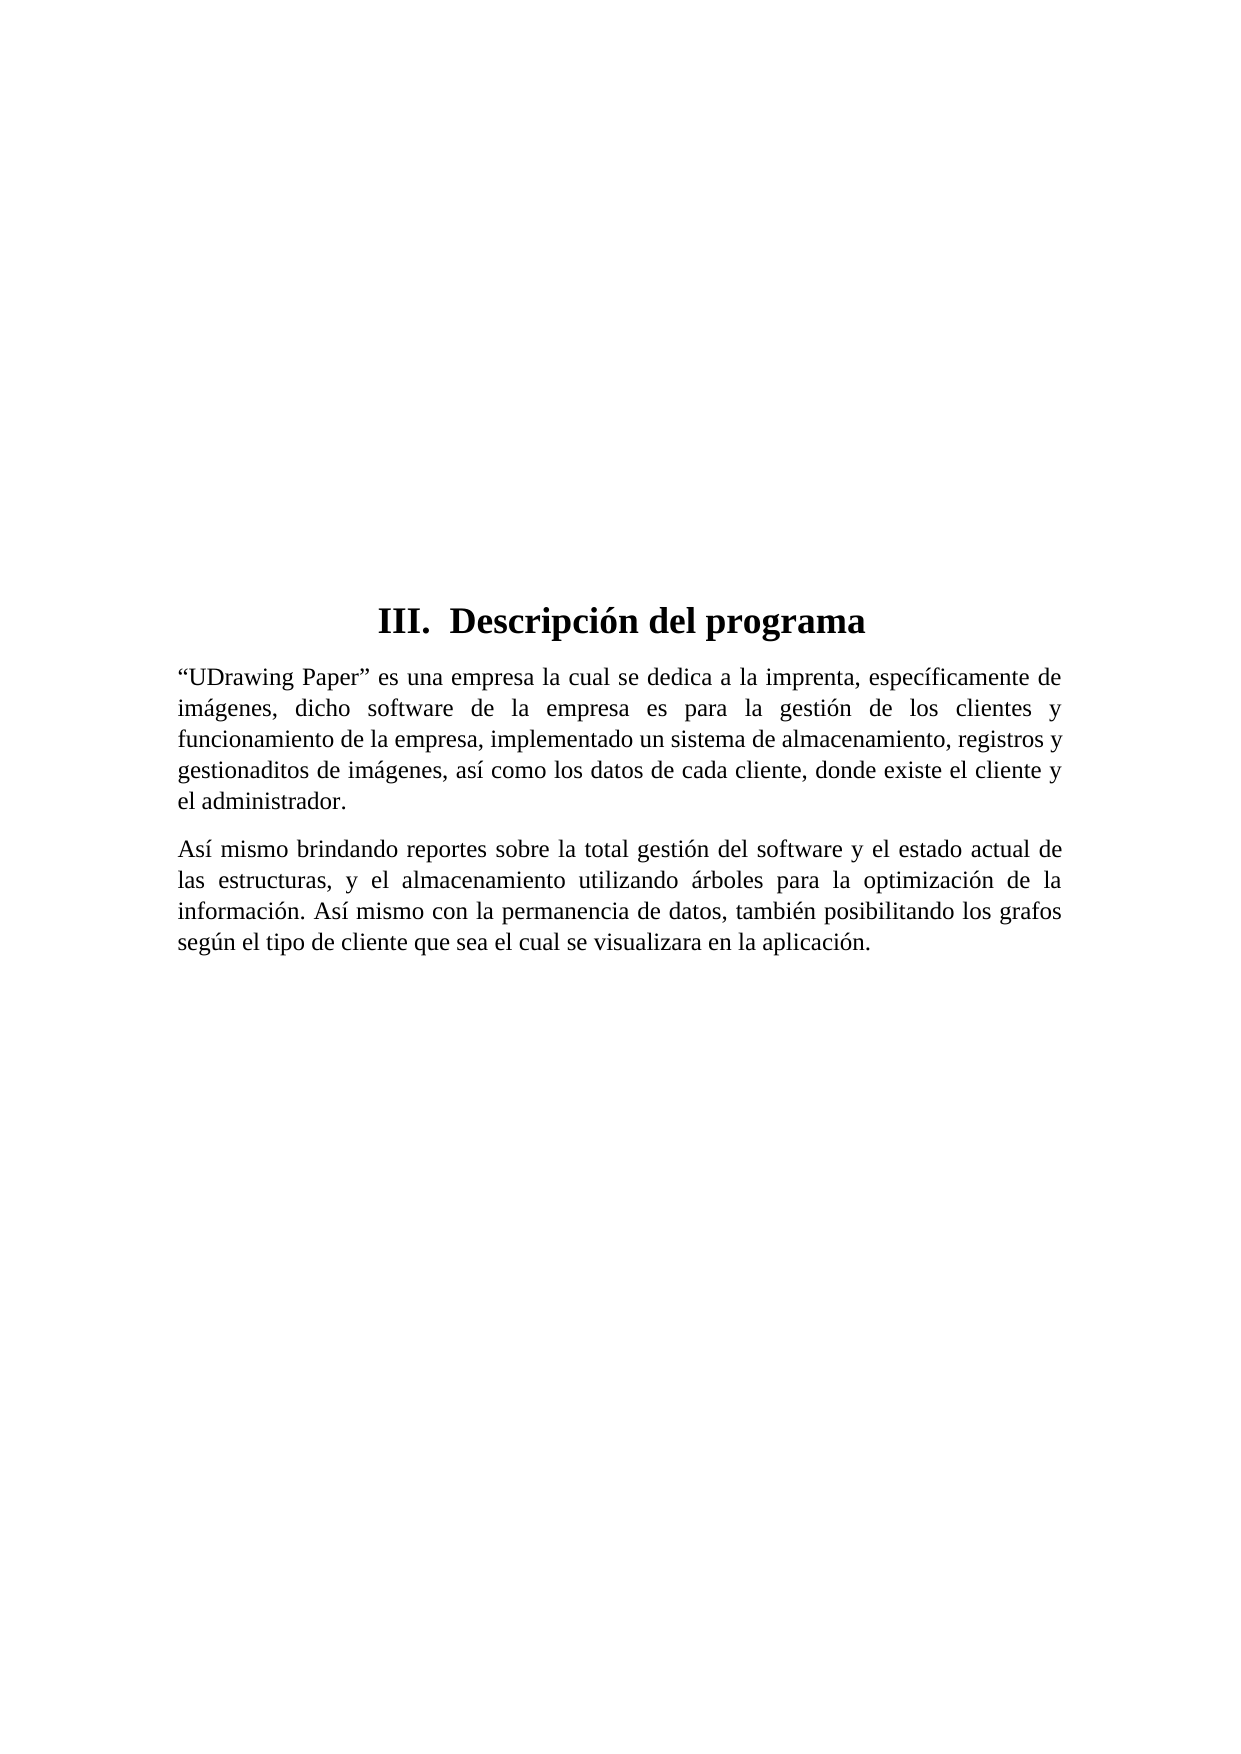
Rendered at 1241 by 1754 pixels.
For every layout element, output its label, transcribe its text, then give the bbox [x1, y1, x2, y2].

text Así mismo brindando reportes sobre la total gestión del software y el estado actual de las estructuras, y el almacenamiento utilizando árboles para la optimización de la información. Así mismo con la permanencia de datos, también posibilitando los grafos según el tipo de cliente que sea el cual se visualizara en la aplicación. [177, 834, 1063, 956]
list Descripción del programa [233, 599, 1063, 642]
text “UDrawing Paper” es una empresa la cual se dedica a la imprenta, específicamente de imágenes, dicho software de la empresa es para la gestión de los clientes y funcionamiento de la empresa, implementado un sistema de almacenamiento, registros y gestionaditos de imágenes, así como los datos de cada cliente, donde existe el cliente y el administrador. [177, 662, 1063, 815]
